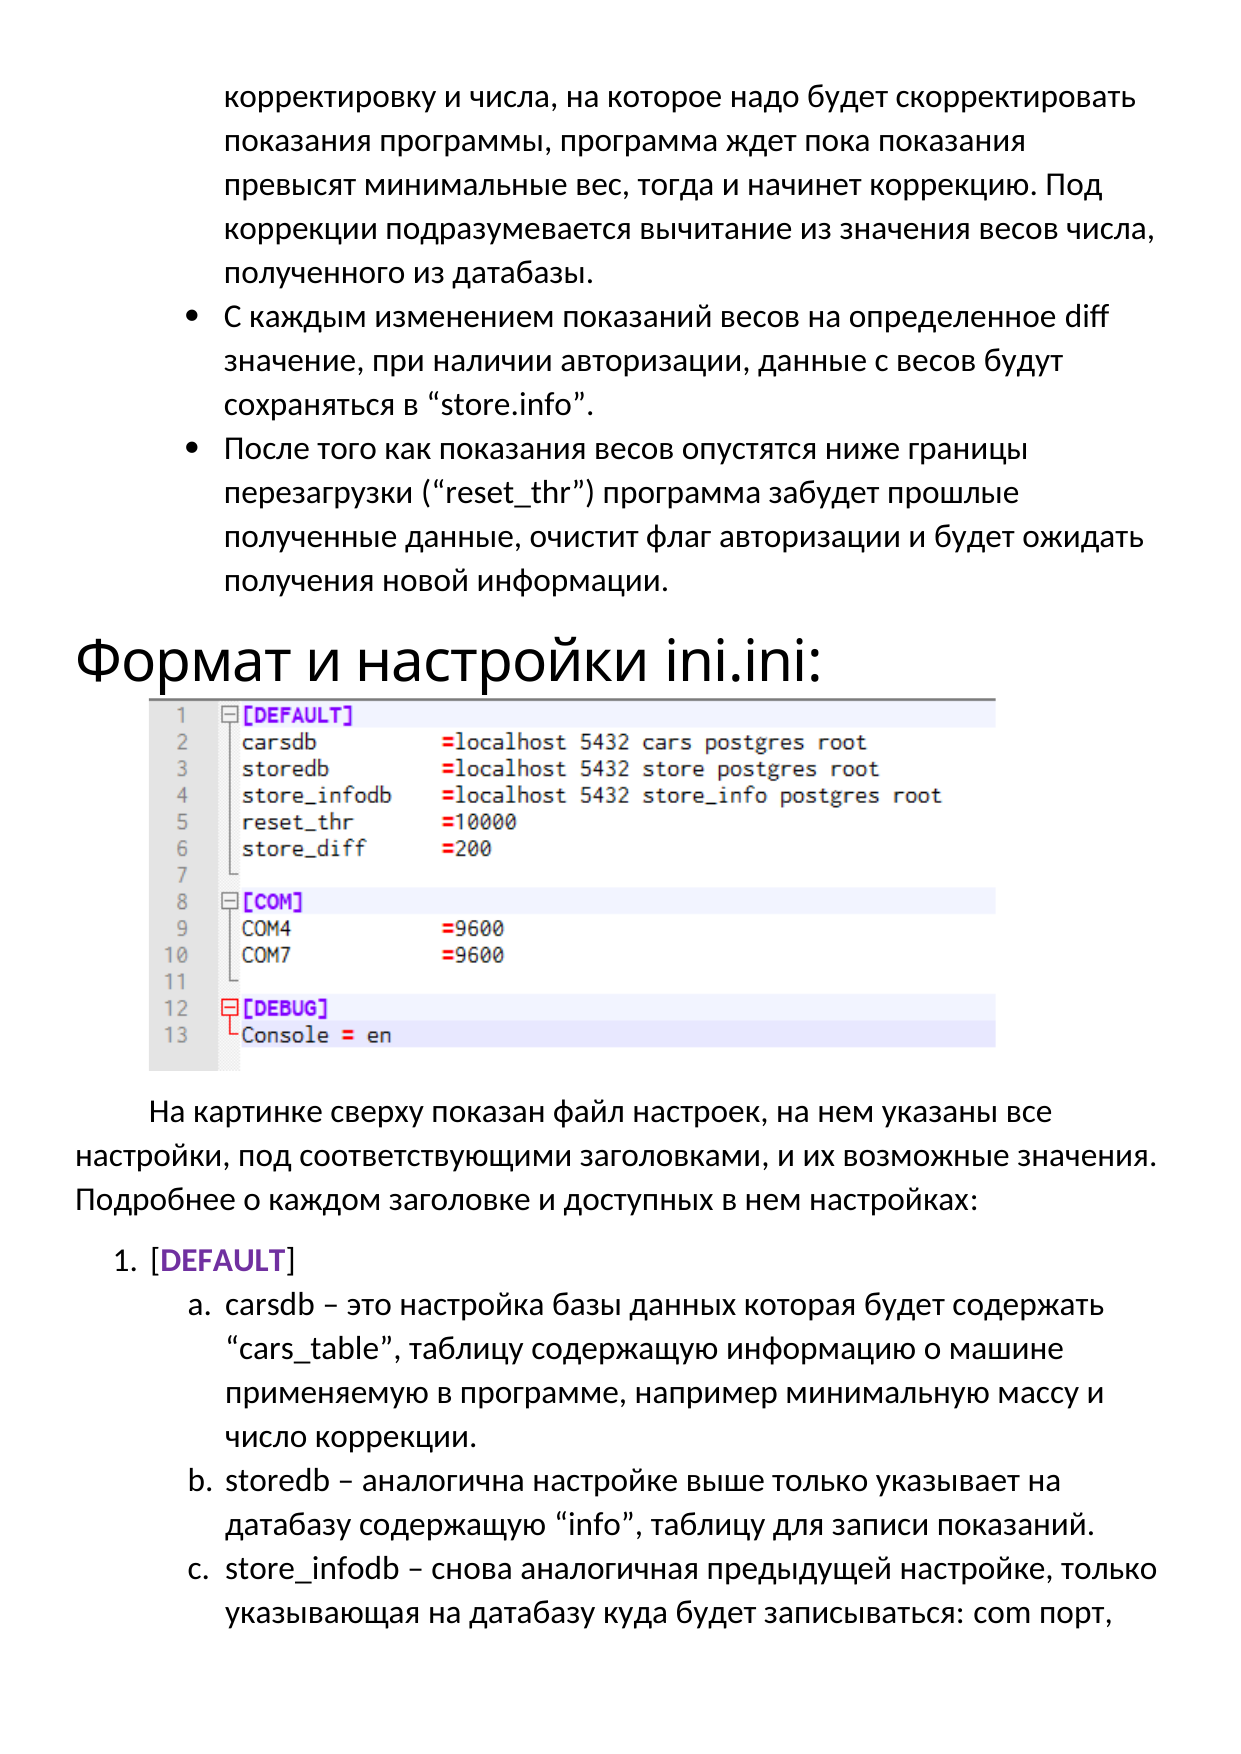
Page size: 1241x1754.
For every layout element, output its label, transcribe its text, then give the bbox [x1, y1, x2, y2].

list После того как показания весов опустятся ниже границы перезагрузки (“reset_thr”) программа забудет прошлые полученные данные, очистит флаг авторизации и будет ожидать получения новой информации. [186, 427, 1165, 599]
text На картинке сверху показан файл настроек, на нем указаны все настройки, под соответствующими заголовками, и их возможные значения. Подробнее о каждом заголовке и доступных в нем настройках: [75, 1091, 1165, 1219]
list storedb – аналогична настройке выше только указывает на датабазу содержащую “info”, таблицу для записи показаний. [187, 1459, 1165, 1543]
title Формат и настройки ini.ini: [75, 619, 1165, 699]
list carsdb – это настройка базы данных которая будет содержать “cars_table”, таблицу содержащую информацию о машине применяемую в программе, например минимальную массу и число коррекции. [187, 1283, 1165, 1456]
list С каждым изменением показаний весов на определенное diff значение, при наличии авторизации, данные с весов будут сохраняться в “store.info”. [186, 295, 1165, 423]
list [DEFAULT] [112, 1239, 1165, 1280]
picture [148, 698, 996, 1071]
